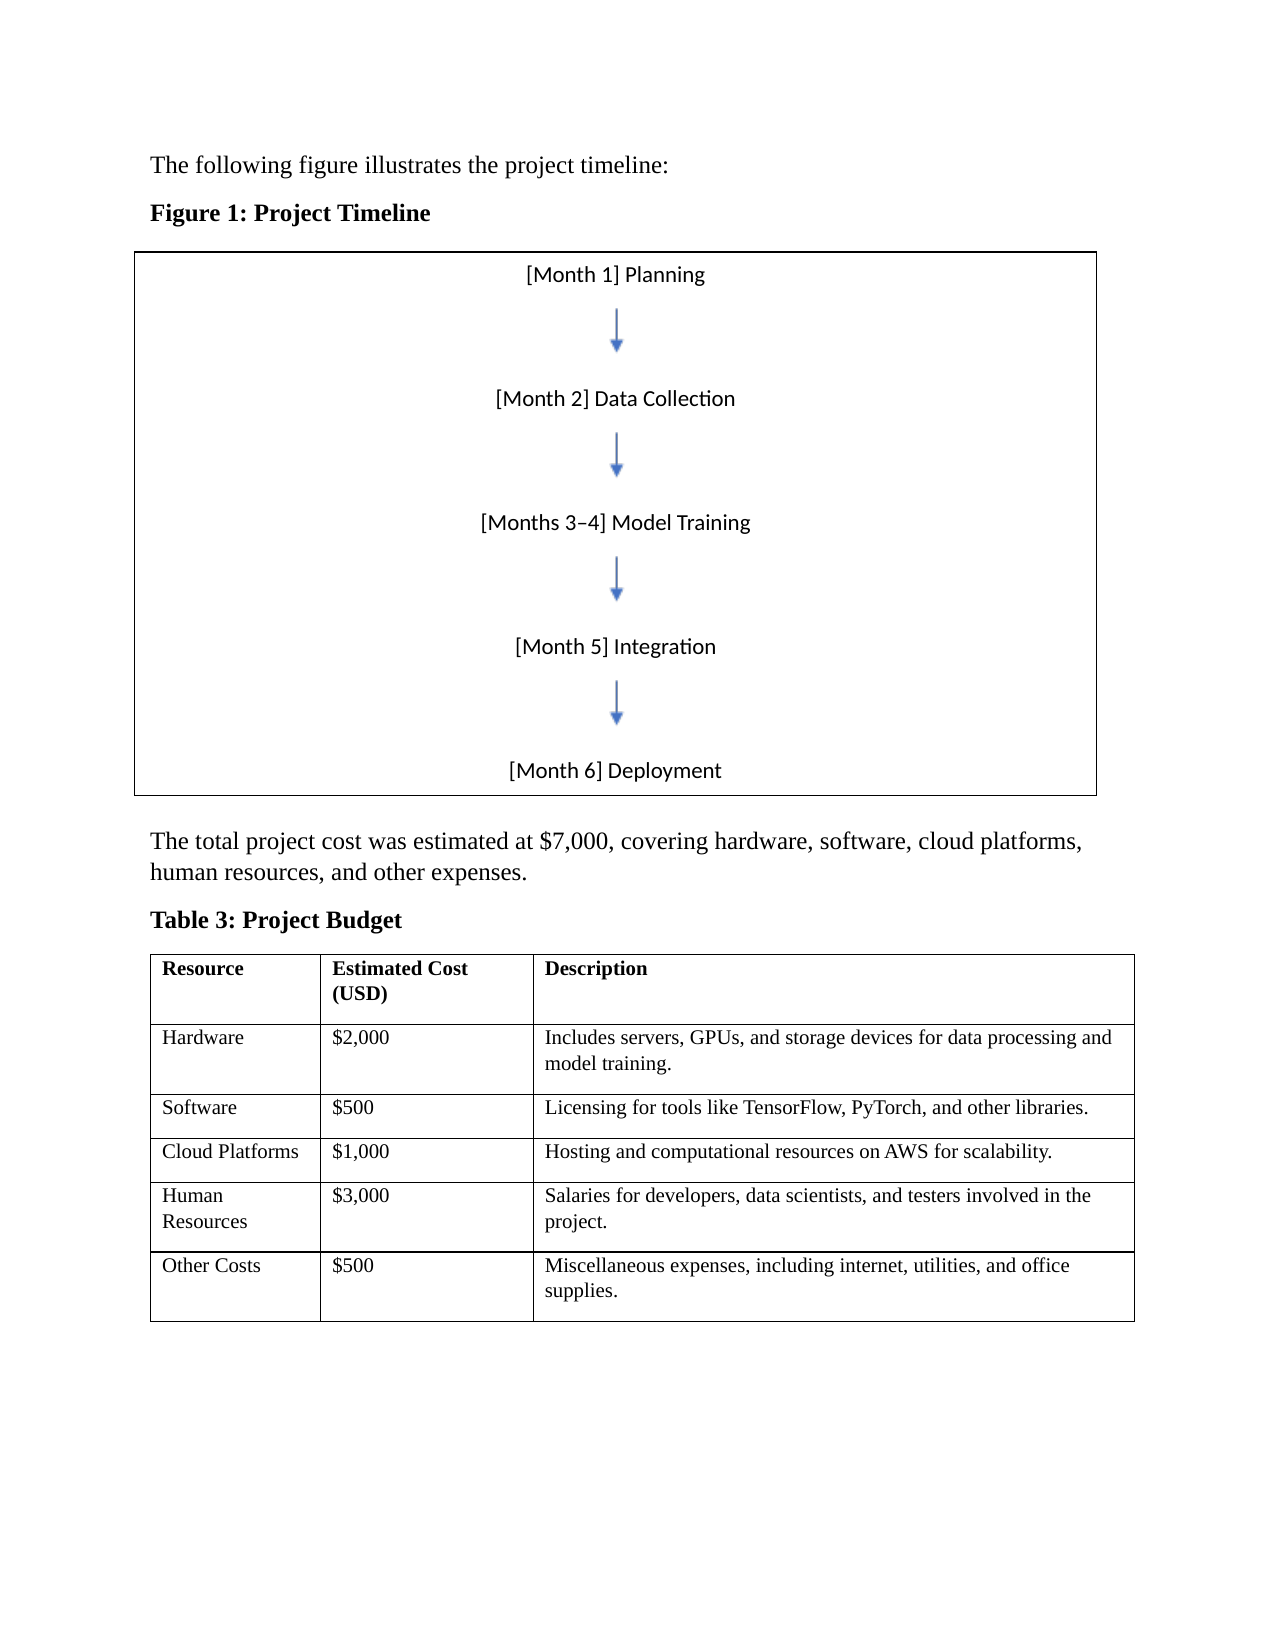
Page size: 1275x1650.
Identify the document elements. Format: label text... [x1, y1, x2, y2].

table_cell Cloud Platforms [151, 1139, 320, 1182]
table_cell $3,000 [321, 1183, 533, 1251]
text The following figure illustrates the project timeline: [150, 150, 1125, 179]
table_cell Hosting and computational resources on AWS for scalability. [534, 1139, 1134, 1182]
table_cell Hardware [151, 1025, 320, 1094]
table_cell Salaries for developers, data scientists, and testers involved in the project. [534, 1183, 1134, 1251]
table_header Resource [151, 955, 320, 1024]
table_header Description [534, 955, 1134, 1024]
table_cell Software [151, 1095, 320, 1138]
table_header Estimated Cost (USD) [321, 955, 533, 1024]
table_cell Licensing for tools like TensorFlow, PyTorch, and other libraries. [534, 1095, 1134, 1138]
table_cell $500 [321, 1095, 533, 1138]
table_cell Includes servers, GPUs, and storage devices for data processing and model training. [534, 1025, 1134, 1094]
table_cell $2,000 [321, 1025, 533, 1094]
table_cell $500 [321, 1253, 533, 1321]
table_cell $1,000 [321, 1139, 533, 1182]
table_cell Other Costs [151, 1253, 320, 1321]
text The total project cost was estimated at $7,000, covering hardware, software, cloud platforms, human resources, and other expenses. [150, 300, 1125, 886]
table_cell Human Resources [151, 1183, 320, 1251]
table_cell Miscellaneous expenses, including internet, utilities, and office supplies. [534, 1253, 1134, 1321]
